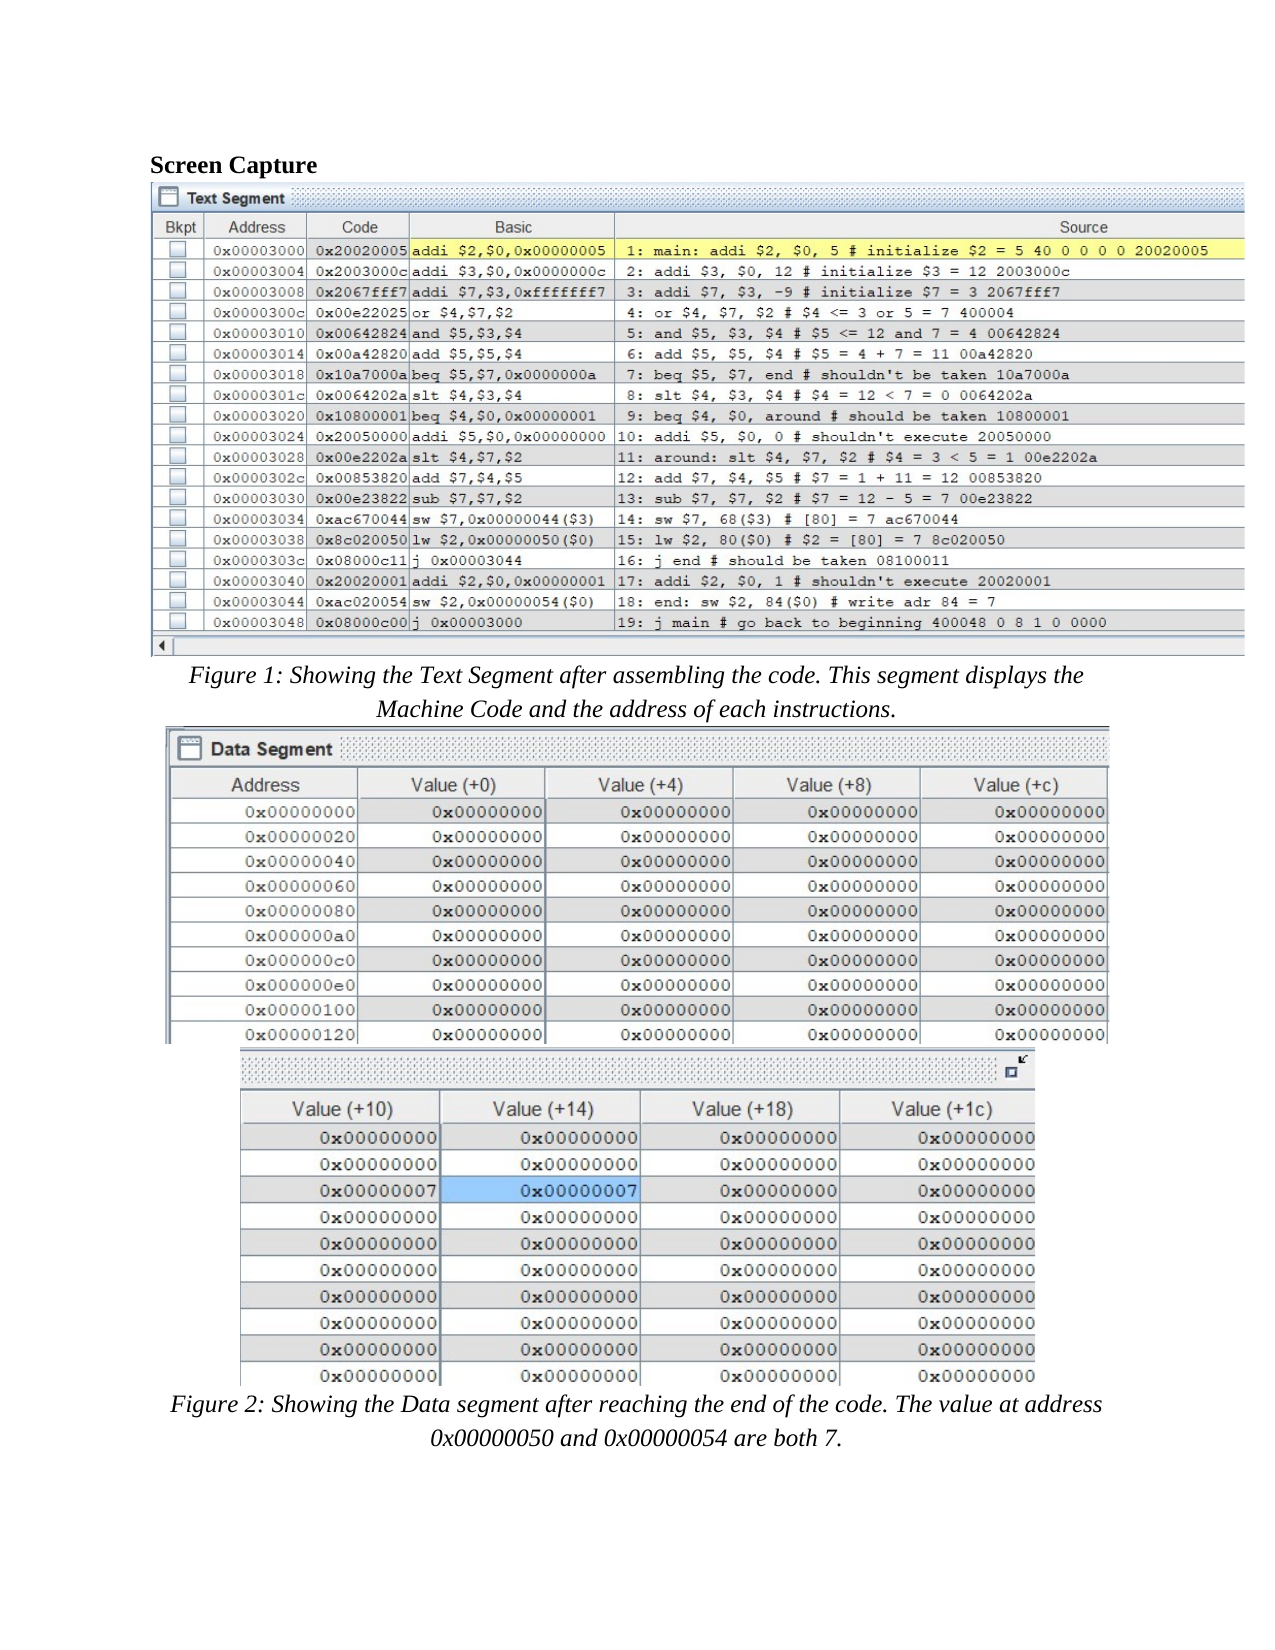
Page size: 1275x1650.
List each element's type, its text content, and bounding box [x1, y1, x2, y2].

picture [150, 182, 1245, 657]
text Figure 2: Showing the Data segment after reaching the end of the code. The value at address 0x00000050 and 0x00000054 are both 7. [150, 1389, 1125, 1451]
text Screen Capture [150, 150, 1125, 182]
picture [165, 726, 1110, 1044]
picture [240, 1047, 1036, 1386]
text Figure 1: Showing the Text Segment after assembling the code. This segment displays the Machine Code and the address of each instructions. [150, 661, 1125, 722]
